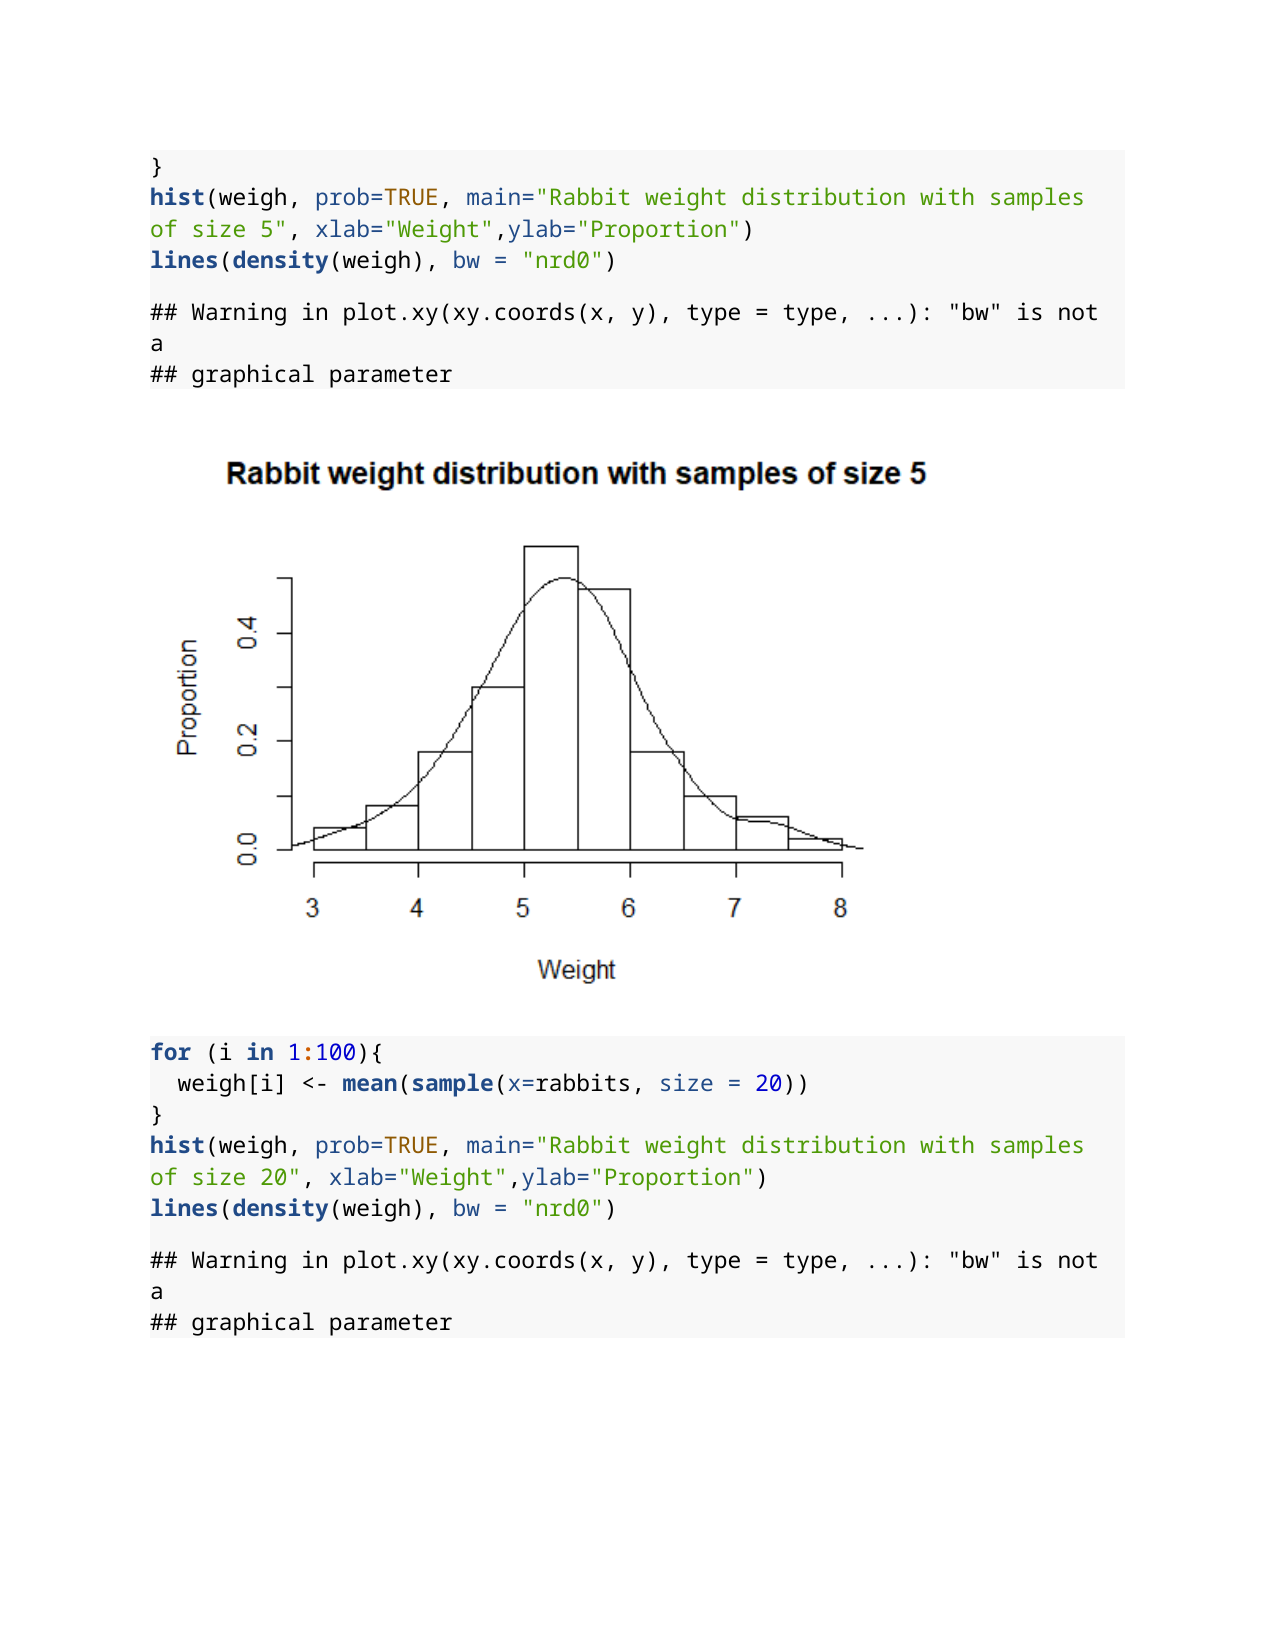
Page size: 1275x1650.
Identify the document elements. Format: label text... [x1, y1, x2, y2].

text ## Warning in plot.xy(xy.coords(x, y), type = type, ...): "bw" is not a ## graphical parameter [150, 1244, 1125, 1338]
text ## Warning in plot.xy(xy.coords(x, y), type = type, ...): "bw" is not a ## graphical parameter [150, 296, 1125, 389]
picture [168, 410, 927, 1017]
text for (i in 1:100){ weigh[i] <- mean(sample(x=rabbits, size = 20)) } hist(weigh, prob=TRUE, main="Rabbit weight distribution with samples of size 20", xlab="Weight",ylab="Proportion") lines(density(weigh), bw = "nrd0") [164, 1036, 1125, 1223]
